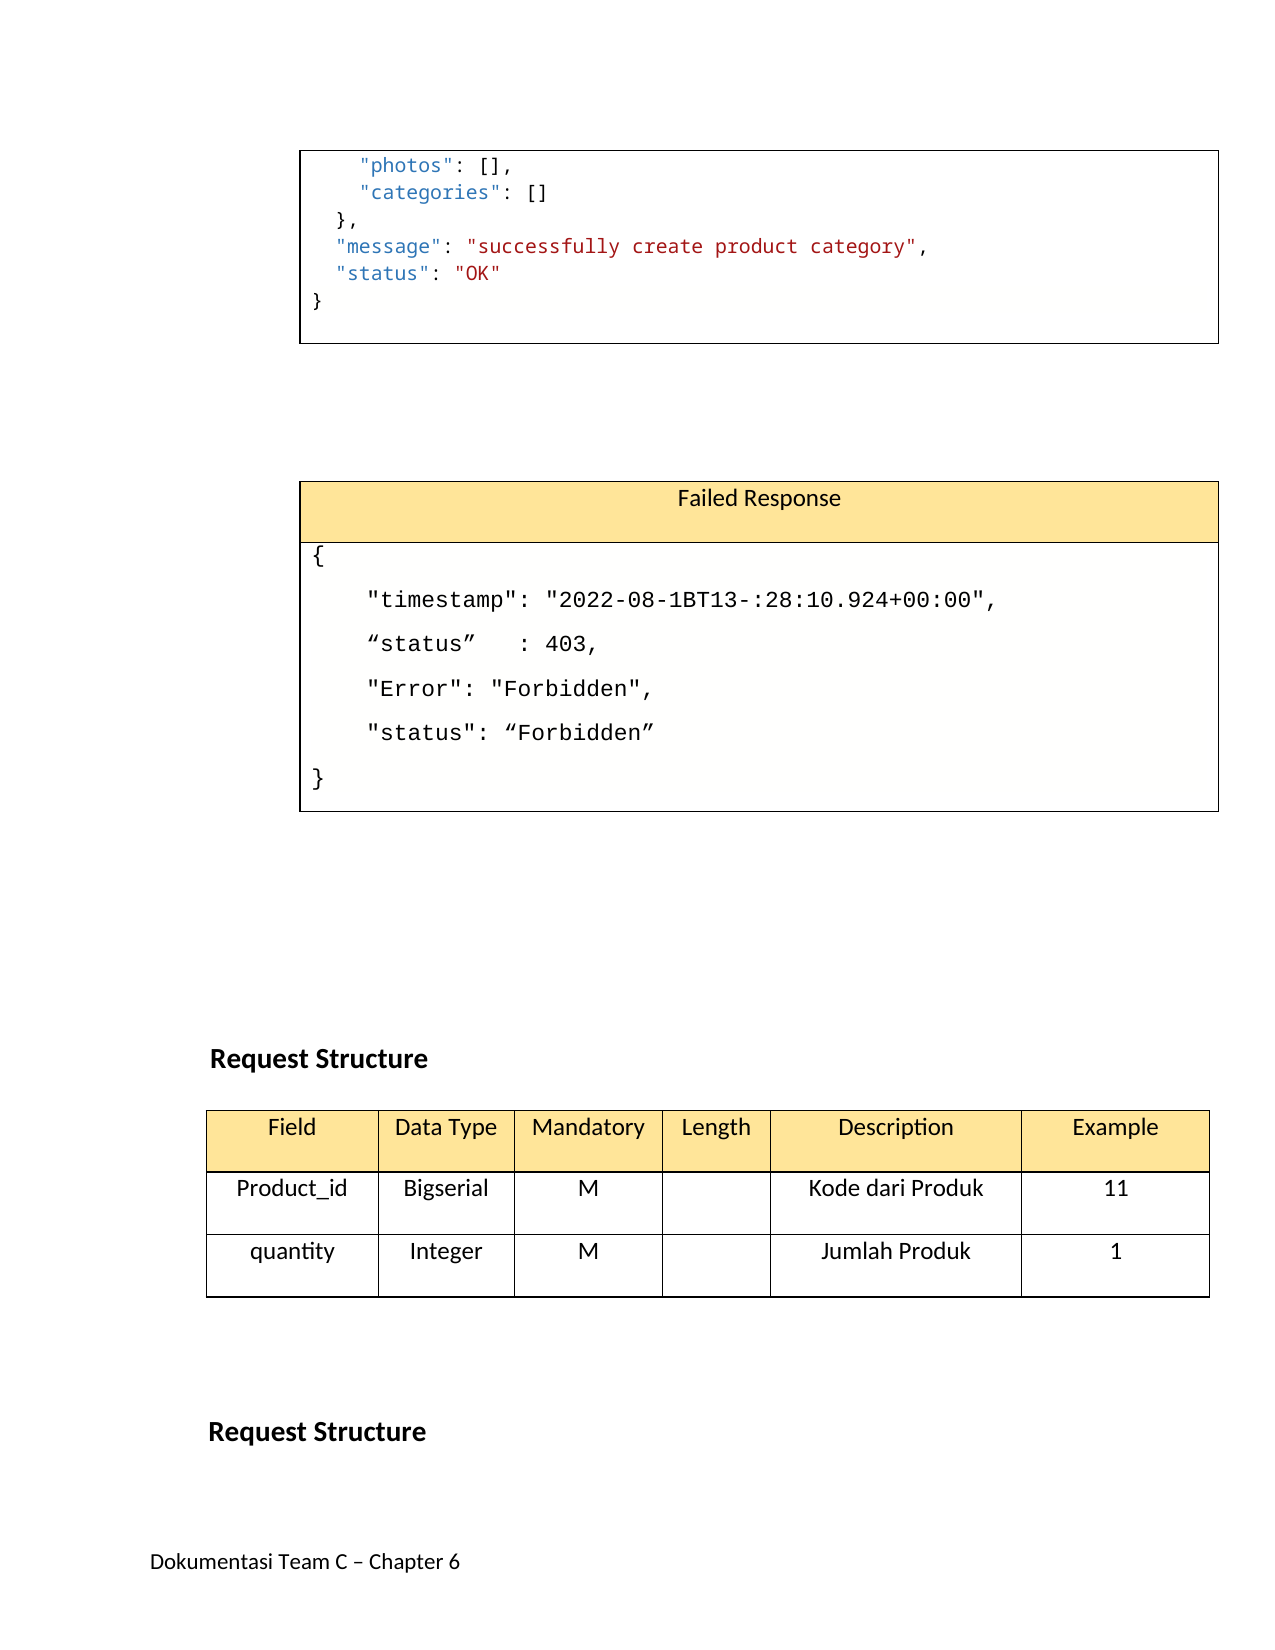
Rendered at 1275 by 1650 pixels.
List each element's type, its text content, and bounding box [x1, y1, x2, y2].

text Request Structure [195, 1413, 1125, 1448]
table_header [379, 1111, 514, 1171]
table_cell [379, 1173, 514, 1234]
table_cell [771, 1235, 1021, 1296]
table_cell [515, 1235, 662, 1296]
text Request Structure [135, 1041, 1125, 1076]
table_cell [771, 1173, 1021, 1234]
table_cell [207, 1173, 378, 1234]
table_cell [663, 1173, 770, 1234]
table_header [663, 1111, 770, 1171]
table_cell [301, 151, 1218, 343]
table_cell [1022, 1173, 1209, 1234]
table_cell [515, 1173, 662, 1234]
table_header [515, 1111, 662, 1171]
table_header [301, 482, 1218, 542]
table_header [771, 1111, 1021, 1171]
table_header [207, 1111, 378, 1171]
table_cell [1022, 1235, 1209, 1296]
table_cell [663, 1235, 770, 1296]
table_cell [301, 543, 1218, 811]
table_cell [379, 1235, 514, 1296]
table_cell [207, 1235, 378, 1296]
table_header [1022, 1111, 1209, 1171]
